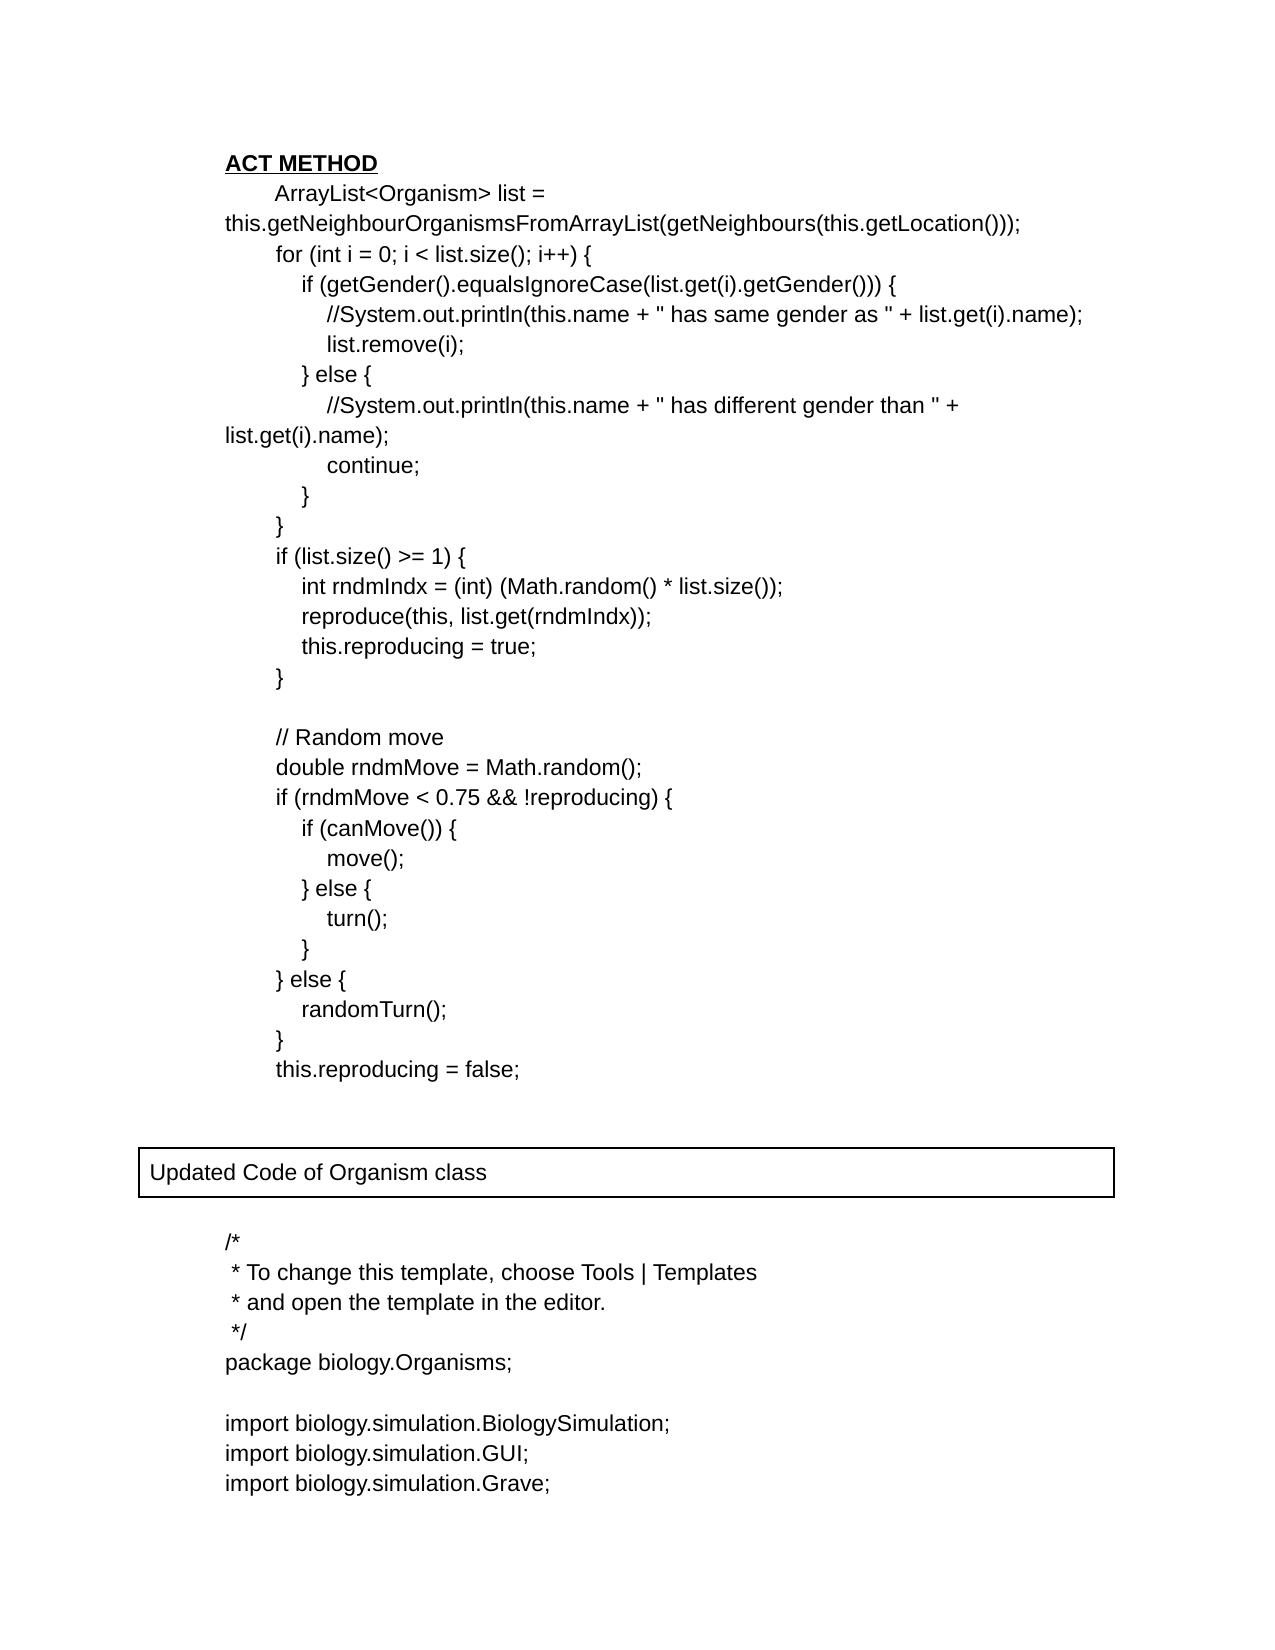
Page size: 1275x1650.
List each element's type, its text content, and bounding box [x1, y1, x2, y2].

text } [225, 512, 1125, 539]
text double rndmMove = Math.random(); [225, 754, 1125, 781]
text } [225, 663, 1125, 690]
text randomTurn(); [225, 996, 1125, 1022]
text } else { [225, 875, 1125, 901]
text // Random move [225, 724, 1125, 750]
text import biology.simulation.GUI; [225, 1440, 1125, 1466]
text int rndmIndx = (int) (Math.random() * list.size()); [225, 573, 1125, 599]
text if (list.size() >= 1) { [225, 543, 1125, 569]
text /* [225, 1228, 1125, 1255]
text } else { [225, 361, 1125, 388]
text import biology.simulation.Grave; [225, 1470, 1125, 1496]
text * and open the template in the editor. [225, 1289, 1125, 1315]
text for (int i = 0; i < list.size(); i++) { [225, 241, 1125, 267]
text */ [225, 1319, 1125, 1345]
text } [225, 482, 1125, 509]
text //System.out.println(this.name + " has same gender as " + list.get(i).name); [225, 301, 1125, 327]
text reproduce(this, list.get(rndmIndx)); [225, 603, 1125, 629]
text //System.out.println(this.name + " has different gender than " + list.get(i).name); [225, 392, 1125, 448]
text * To change this template, choose Tools | Templates [225, 1259, 1125, 1285]
text if (rndmMove < 0.75 && !reproducing) { [225, 784, 1125, 811]
text } else { [225, 966, 1125, 992]
text this.reproducing = true; [225, 633, 1125, 660]
text list.remove(i); [225, 331, 1125, 358]
text import biology.simulation.BiologySimulation; [225, 1410, 1125, 1436]
text ACT METHOD [225, 150, 1125, 176]
table_header Updated Code of Organism class [140, 1149, 1113, 1196]
text move(); [225, 845, 1125, 871]
text ArrayList<Organism> list = this.getNeighbourOrganismsFromArrayList(getNeighbours(this.getLocation())); [225, 180, 1125, 237]
text turn(); [225, 905, 1125, 932]
text continue; [225, 452, 1125, 478]
text if (getGender().equalsIgnoreCase(list.get(i).getGender())) { [225, 271, 1125, 297]
text this.reproducing = false; [225, 1056, 1125, 1083]
text package biology.Organisms; [225, 1349, 1125, 1376]
text if (canMove()) { [225, 814, 1125, 841]
text } [225, 1026, 1125, 1052]
text } [225, 935, 1125, 962]
